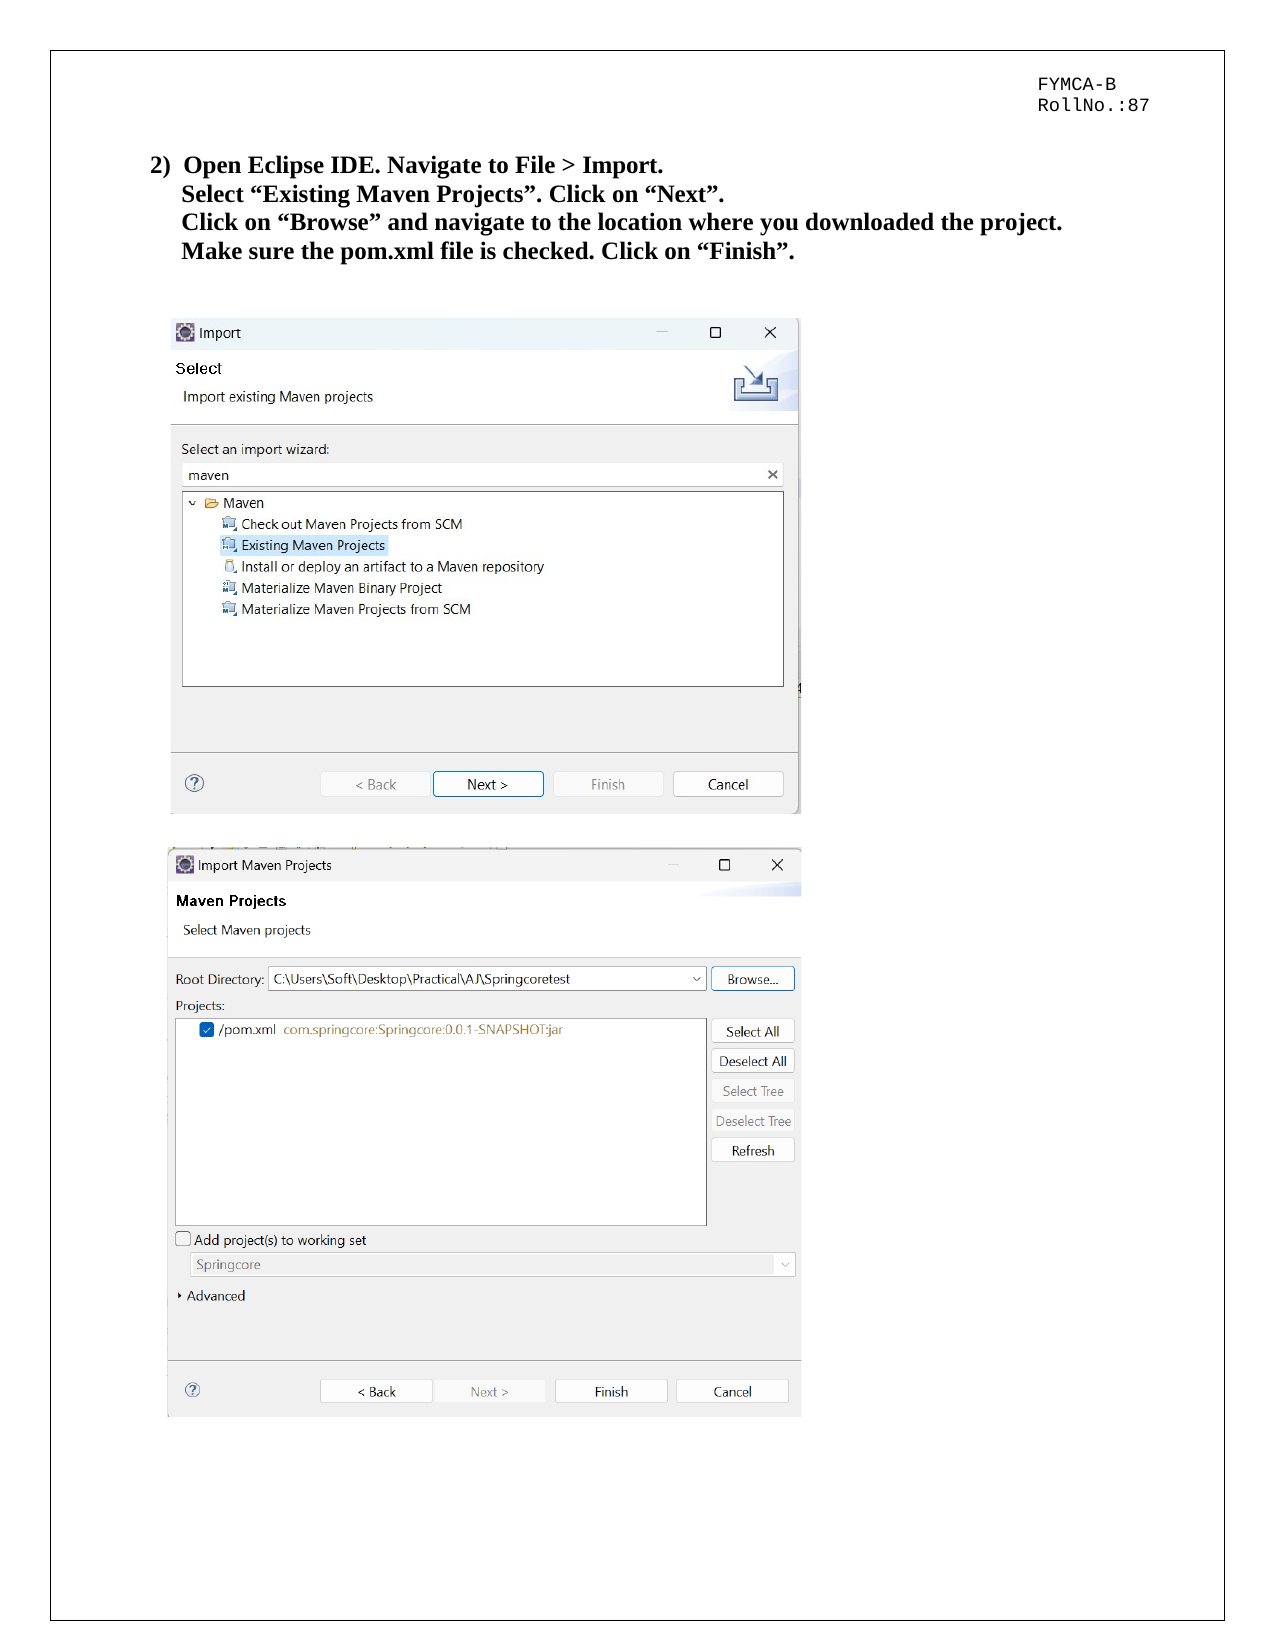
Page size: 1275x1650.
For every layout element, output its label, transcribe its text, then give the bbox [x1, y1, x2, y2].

text Click on “Browse” and navigate to the location where you downloaded the project. Make sure the pom.xml file is checked. Click on “Finish”. [181, 207, 1088, 265]
picture [167, 847, 802, 1417]
list Open Eclipse IDE. Navigate to File > Import. [150, 150, 1221, 179]
picture [170, 318, 802, 814]
text Select “Existing Maven Projects”. Click on “Next”. [181, 179, 1221, 207]
